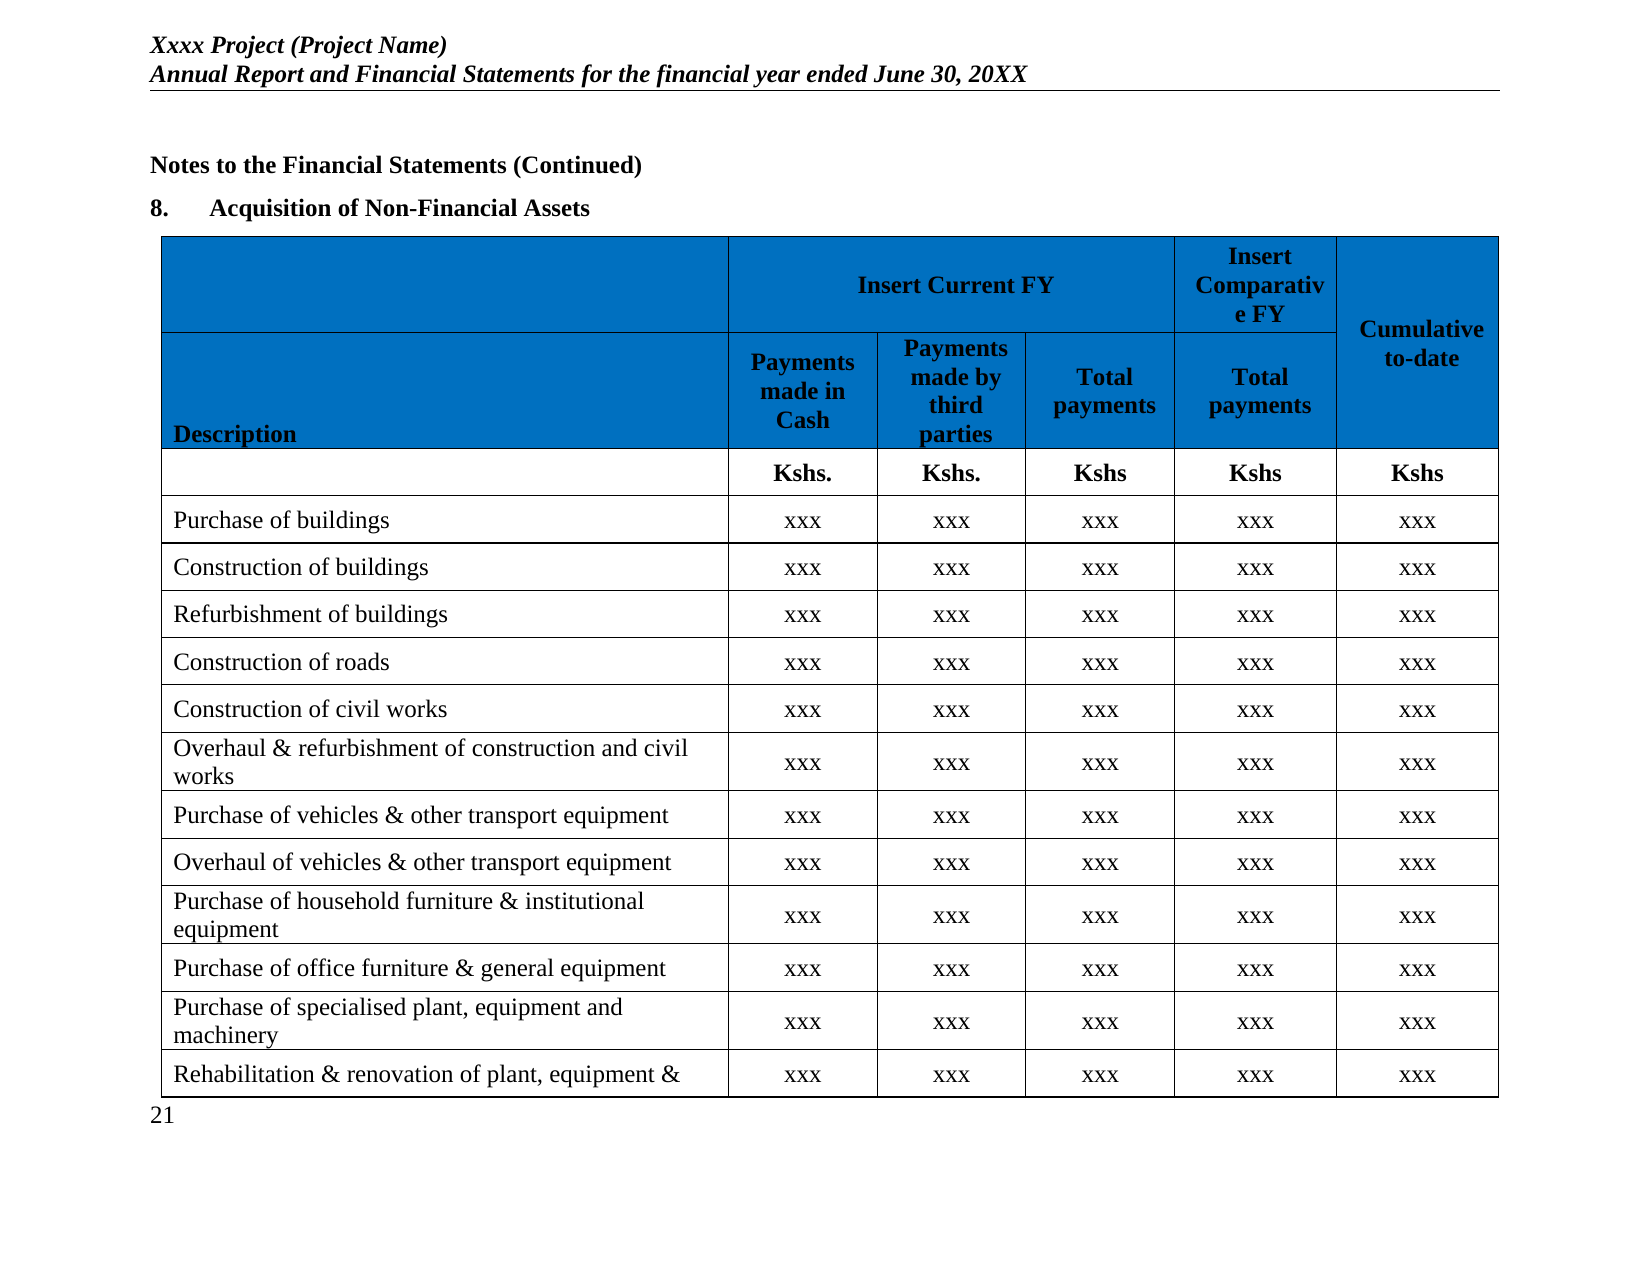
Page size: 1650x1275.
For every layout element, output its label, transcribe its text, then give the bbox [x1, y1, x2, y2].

table_cell xxx [1175, 591, 1336, 637]
table_cell xxx [729, 992, 877, 1049]
table_cell xxx [1337, 886, 1498, 943]
table_cell xxx [1026, 591, 1174, 637]
table_cell xxx [1026, 496, 1174, 542]
table_cell xxx [729, 496, 877, 542]
table_cell Purchase of household furniture & institutional equipment [162, 886, 728, 943]
table_cell Construction of roads [162, 638, 728, 684]
table_cell xxx [729, 638, 877, 684]
table_cell xxx [1026, 886, 1174, 943]
table_cell Purchase of vehicles & other transport equipment [162, 791, 728, 837]
table_header Cumulative to-date [1337, 237, 1498, 448]
table_cell xxx [878, 591, 1025, 637]
table_cell xxx [729, 544, 877, 590]
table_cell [162, 1050, 728, 1096]
table_cell Total payments [1175, 333, 1336, 448]
table_cell xxx [1026, 1050, 1174, 1096]
table_cell xxx [1175, 638, 1336, 684]
table_cell xxx [1337, 791, 1498, 837]
table_cell xxx [878, 839, 1025, 885]
table_cell xxx [1337, 1050, 1498, 1096]
table_cell xxx [1175, 544, 1336, 590]
table_cell xxx [878, 733, 1025, 790]
table_cell xxx [729, 685, 877, 732]
table_cell Overhaul of vehicles & other transport equipment [162, 839, 728, 885]
table_cell xxx [729, 591, 877, 637]
table_cell xxx [1175, 496, 1336, 542]
table_cell xxx [878, 638, 1025, 684]
list Acquisition of Non-Financial Assets [150, 193, 1500, 222]
table_cell xxx [878, 992, 1025, 1049]
table_cell xxx [1026, 839, 1174, 885]
table_cell Payments made by third parties [878, 333, 1025, 448]
table_cell xxx [1026, 791, 1174, 837]
table_cell xxx [878, 496, 1025, 542]
table_cell xxx [1175, 839, 1336, 885]
table_cell xxx [1175, 685, 1336, 732]
table_cell Kshs. [878, 449, 1025, 495]
table_cell xxx [878, 544, 1025, 590]
table_cell xxx [1337, 638, 1498, 684]
table_cell xxx [1175, 1050, 1336, 1096]
table_cell xxx [878, 685, 1025, 732]
table_header Insert Comparative FY [1175, 237, 1336, 332]
table_cell Construction of buildings [162, 544, 728, 590]
table_cell xxx [729, 839, 877, 885]
table_cell xxx [878, 886, 1025, 943]
table_cell xxx [729, 733, 877, 790]
table_cell xxx [1175, 733, 1336, 790]
table_cell xxx [1337, 496, 1498, 542]
table_cell Kshs [1337, 449, 1498, 495]
table_cell xxx [1026, 944, 1174, 991]
table_cell xxx [1175, 791, 1336, 837]
table_cell xxx [1026, 992, 1174, 1049]
table_cell xxx [1337, 992, 1498, 1049]
table_cell Kshs [1026, 449, 1174, 495]
table_cell xxx [1026, 733, 1174, 790]
table_cell xxx [1026, 544, 1174, 590]
table_cell Kshs [1175, 449, 1336, 495]
table_cell xxx [1026, 685, 1174, 732]
table_cell xxx [1175, 944, 1336, 991]
table_cell xxx [729, 944, 877, 991]
table_cell xxx [1175, 992, 1336, 1049]
table_cell Overhaul & refurbishment of construction and civil works [162, 733, 728, 790]
table_cell xxx [1026, 638, 1174, 684]
text Notes to the Financial Statements (Continued) [150, 150, 1500, 179]
table_cell [162, 449, 728, 495]
table_cell xxx [1175, 886, 1336, 943]
table_header Insert Current FY [729, 237, 1174, 332]
table_cell xxx [1337, 839, 1498, 885]
table_cell xxx [878, 944, 1025, 991]
table_cell Description [162, 333, 728, 448]
table_cell Refurbishment of buildings [162, 591, 728, 637]
table_cell xxx [1337, 685, 1498, 732]
table_cell Construction of civil works [162, 685, 728, 732]
table_cell xxx [1337, 591, 1498, 637]
table_cell xxx [878, 791, 1025, 837]
table_cell xxx [729, 886, 877, 943]
table_cell xxx [1337, 733, 1498, 790]
table_cell Payments made in Cash [729, 333, 877, 448]
table_header [162, 237, 728, 332]
table_cell xxx [729, 791, 877, 837]
table_cell Purchase of buildings [162, 496, 728, 542]
table_cell xxx [878, 1050, 1025, 1096]
table_cell Purchase of specialised plant, equipment and machinery [162, 992, 728, 1049]
table_cell Total payments [1026, 333, 1174, 448]
table_cell xxx [1337, 944, 1498, 991]
table_cell xxx [729, 1050, 877, 1096]
table_cell xxx [1337, 544, 1498, 590]
table_cell Purchase of office furniture & general equipment [162, 944, 728, 991]
table_cell Kshs. [729, 449, 877, 495]
